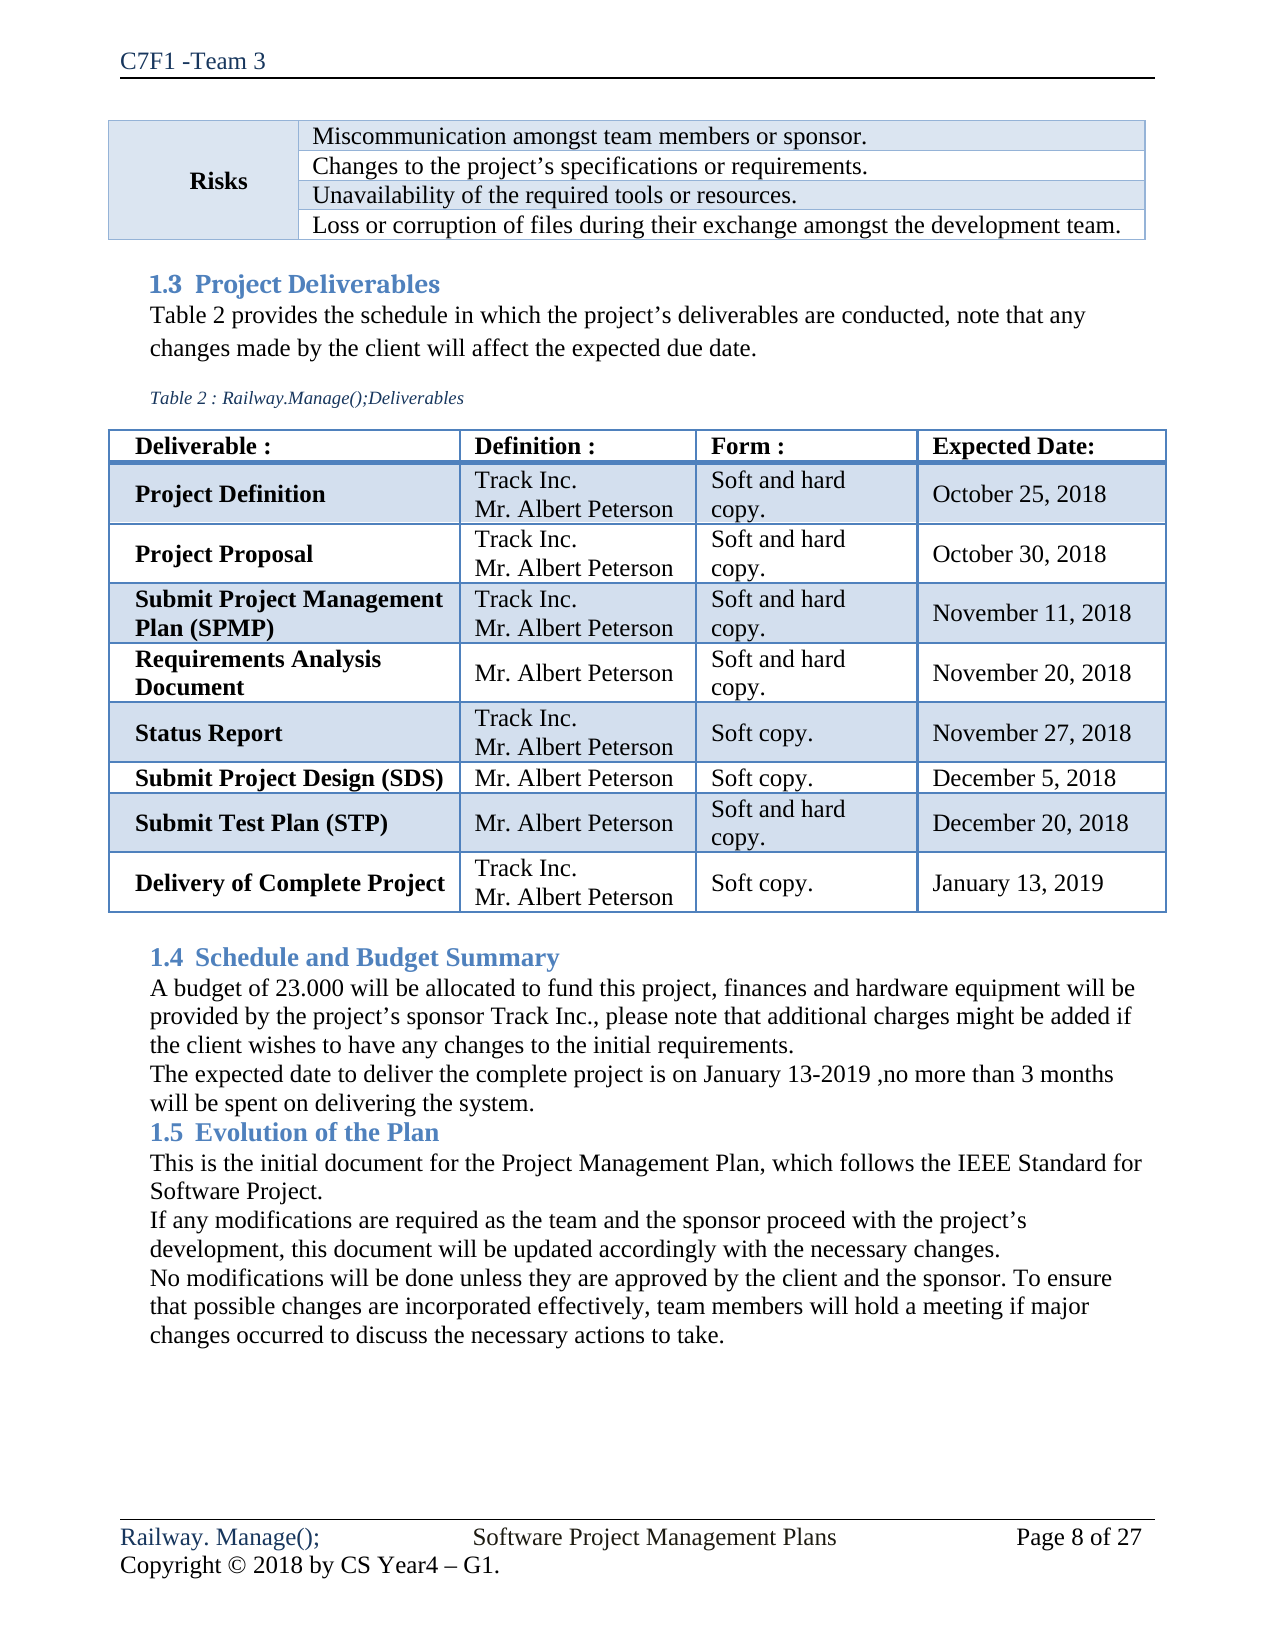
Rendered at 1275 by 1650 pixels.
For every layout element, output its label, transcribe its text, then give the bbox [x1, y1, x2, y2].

table_cell Soft and hard copy. [697, 465, 916, 522]
subtitle Evolution of the Plan [149, 1116, 1155, 1148]
table_header Definition : [461, 431, 695, 460]
table_cell November 11, 2018 [919, 584, 1165, 642]
table_cell Unavailability of the required tools or resources. [299, 181, 1144, 209]
table_cell Soft copy. [697, 703, 916, 761]
table_cell Soft and hard copy. [697, 794, 916, 851]
table_cell October 30, 2018 [919, 525, 1165, 582]
table_cell Mr. Albert Peterson [461, 794, 695, 851]
table_cell Submit Project Management Plan (SPMP) [110, 584, 459, 642]
table_cell Delivery of Complete Project [110, 853, 459, 911]
table_cell Changes to the project’s specifications or requirements. [299, 151, 1144, 179]
table_cell December 20, 2018 [919, 794, 1165, 851]
table_cell November 20, 2018 [919, 644, 1165, 701]
table_cell Mr. Albert Peterson [461, 644, 695, 701]
table_cell Soft copy. [697, 853, 916, 911]
list If any modifications are required as the team and the sponsor proceed with the project’s development, this document will be updated accordingly with the necessary changes. [149, 1205, 1155, 1263]
table_cell Track Inc. Mr. Albert Peterson [461, 703, 695, 761]
table_cell Risks [109, 121, 298, 239]
table_header Expected Date: [919, 431, 1165, 460]
table_cell Miscommunication amongst team members or sponsor. [299, 121, 1144, 150]
subtitle Project Deliverables [149, 269, 1155, 300]
text Table 2 : Railway.Manage();Deliverables [149, 387, 1155, 408]
table_cell Requirements Analysis Document [110, 644, 459, 701]
table_cell October 25, 2018 [919, 465, 1165, 522]
table_cell Track Inc. Mr. Albert Peterson [461, 525, 695, 582]
text Table 2 provides the schedule in which the project’s deliverables are conducted, note that any changes made by the client will affect the expected due date. [149, 300, 1155, 362]
table_header Form : [697, 431, 916, 460]
table_cell Loss or corruption of files during their exchange amongst the development team. [299, 210, 1144, 239]
table_cell Soft and hard copy. [697, 525, 916, 582]
list No modifications will be done unless they are approved by the client and the sponsor. To ensure that possible changes are incorporated effectively, team members will hold a meeting if major changes occurred to discuss the necessary actions to take. [149, 1263, 1155, 1349]
table_cell Submit Test Plan (STP) [110, 794, 459, 851]
table_cell Track Inc. Mr. Albert Peterson [461, 465, 695, 522]
table_cell Soft copy. [697, 763, 916, 792]
table_cell Track Inc. Mr. Albert Peterson [461, 584, 695, 642]
table_cell November 27, 2018 [919, 703, 1165, 761]
table_cell Mr. Albert Peterson [461, 763, 695, 792]
table_cell Status Report [110, 703, 459, 761]
table_cell Project Definition [110, 465, 459, 522]
table_cell Project Proposal [110, 525, 459, 582]
table_cell Submit Project Design (SDS) [110, 763, 459, 792]
table_cell January 13, 2019 [919, 853, 1165, 911]
table_cell Soft and hard copy. [697, 584, 916, 642]
subtitle Schedule and Budget Summary A budget of 23.000 will be allocated to fund this project, finances and hardware equipment will be provided by the project’s sponsor Track Inc., please note that additional charges might be added if the client wishes to have any changes to the initial requirements. The expected date to deliver the complete project is on January 13-2019 ,no more than 3 months will be spent on delivering the system. [149, 942, 1155, 1116]
table_cell Track Inc. Mr. Albert Peterson [461, 853, 695, 911]
list This is the initial document for the Project Management Plan, which follows the IEEE Standard for Software Project. [149, 1148, 1155, 1205]
table_cell December 5, 2018 [919, 763, 1165, 792]
table_cell Soft and hard copy. [697, 644, 916, 701]
table_header Deliverable : [110, 431, 459, 460]
